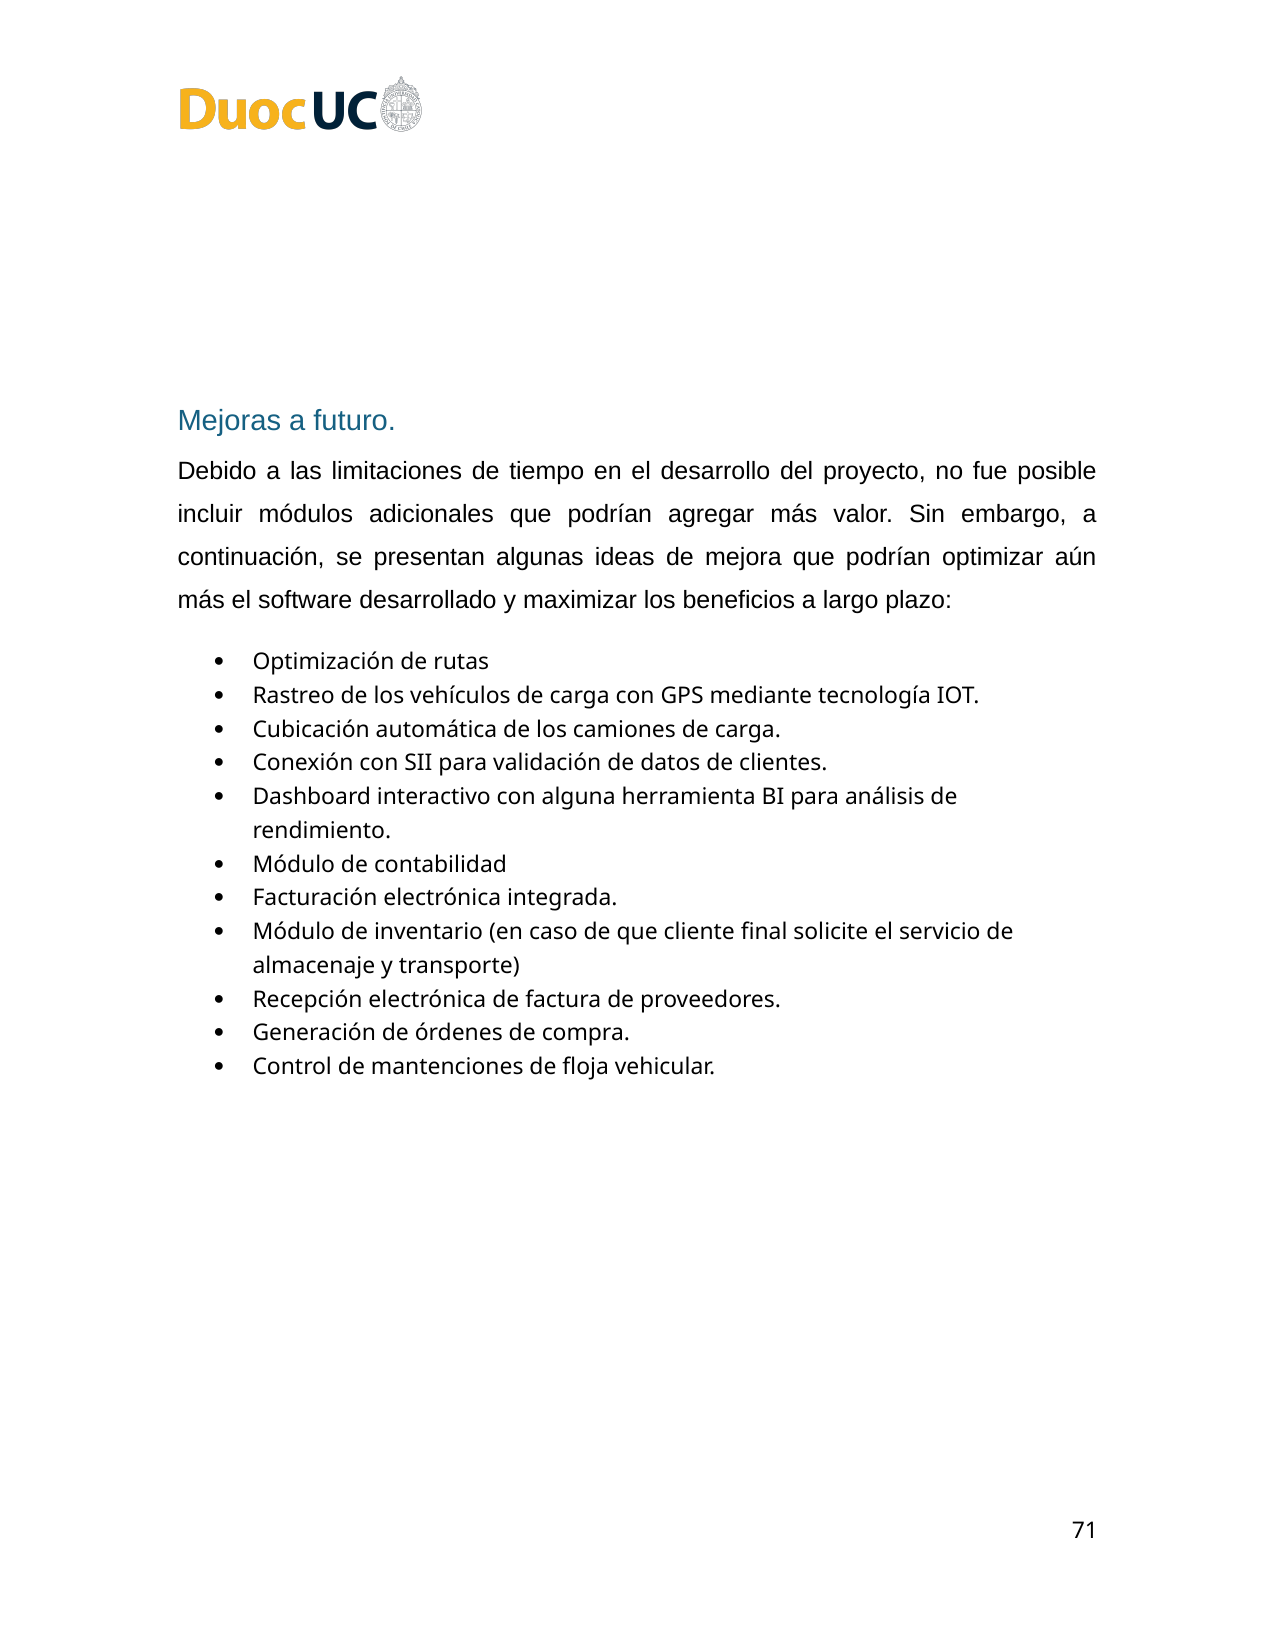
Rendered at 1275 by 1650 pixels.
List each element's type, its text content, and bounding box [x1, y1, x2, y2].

text Debido a las limitaciones de tiempo en el desarrollo del proyecto, no fue posible incluir módulos adicionales que podrían agregar más valor. Sin embargo, a continuación, se presentan algunas ideas de mejora que podrían optimizar aún más el software desarrollado y maximizar los beneficios a largo plazo: [177, 456, 1098, 614]
list Conexión con SII para validación de datos de clientes. [215, 746, 1098, 778]
list Control de mantenciones de floja vehicular. [215, 1050, 1098, 1081]
list Módulo de inventario (en caso de que cliente final solicite el servicio de almacenaje y transporte) [215, 915, 1098, 980]
picture [177, 73, 425, 135]
list Recepción electrónica de factura de proveedores. [215, 983, 1098, 1014]
list Optimización de rutas [215, 645, 1098, 676]
list Rastreo de los vehículos de carga con GPS mediante tecnología IOT. [215, 679, 1098, 710]
list Cubicación automática de los camiones de carga. [215, 713, 1098, 744]
list Facturación electrónica integrada. [215, 881, 1098, 913]
list Dashboard interactivo con alguna herramienta BI para análisis de rendimiento. [215, 780, 1098, 845]
list Módulo de contabilidad [215, 848, 1098, 879]
list Generación de órdenes de compra. [215, 1016, 1098, 1048]
text Mejoras a futuro. [177, 403, 1098, 437]
